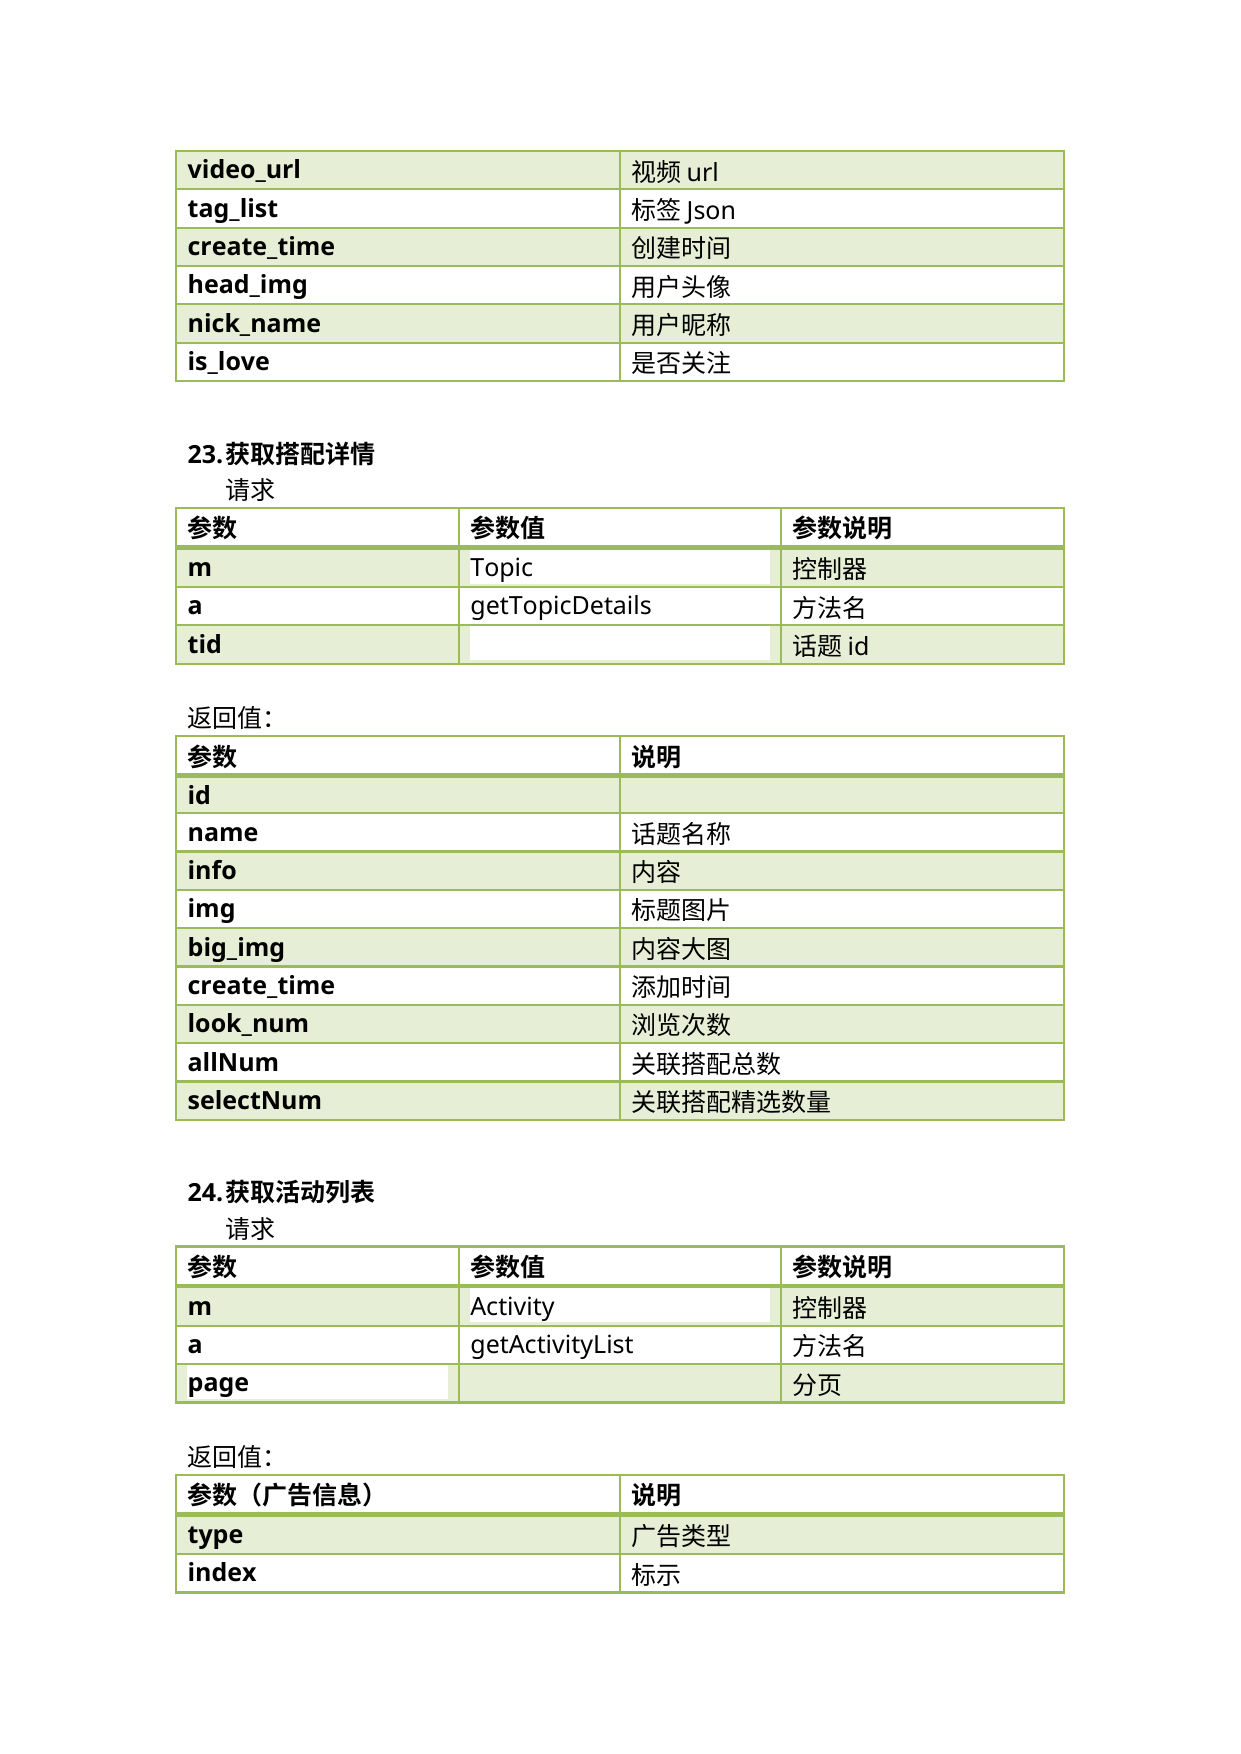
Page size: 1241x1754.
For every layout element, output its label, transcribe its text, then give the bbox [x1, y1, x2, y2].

table_cell 话题id [782, 626, 1063, 663]
table_cell big_img [177, 929, 619, 965]
text 请求 [225, 1209, 1053, 1245]
table_cell 控制器 [782, 1288, 1063, 1325]
table_cell 标题图片 [621, 891, 1063, 927]
table_cell m [177, 1288, 458, 1325]
table_cell head_img [177, 267, 619, 303]
table_cell Activity [460, 1288, 780, 1325]
text 返回值： [187, 699, 1053, 735]
text 请求 [225, 470, 1053, 507]
list 获取搭配详情 [187, 434, 1053, 470]
table_cell page [177, 1365, 458, 1401]
table_cell selectNum [177, 1083, 619, 1119]
table_cell name [177, 814, 619, 850]
table_cell tid [177, 626, 458, 663]
table_cell Topic [460, 550, 780, 586]
table_header 说明 [621, 737, 1063, 773]
table_cell create_time [177, 968, 619, 1004]
table_cell 添加时间 [621, 968, 1063, 1004]
text 返回值： [187, 1437, 1053, 1474]
table_header 参数 [177, 737, 619, 773]
table_cell allNum [177, 1044, 619, 1080]
table_header 说明 [621, 1476, 1063, 1512]
table_cell m [177, 550, 458, 586]
table_header 参数值 [460, 1248, 780, 1284]
table_cell type [177, 1517, 619, 1553]
table_cell 视频url [621, 152, 1063, 188]
table_cell [621, 778, 1063, 812]
table_header 参数值 [460, 509, 780, 545]
table_cell [460, 626, 780, 663]
table_cell 创建时间 [621, 229, 1063, 265]
table_cell info [177, 853, 619, 889]
table_cell 方法名 [782, 588, 1063, 624]
table_cell 用户头像 [621, 267, 1063, 303]
table_cell 内容大图 [621, 929, 1063, 965]
table_cell is_love [177, 344, 619, 380]
table_cell getTopicDetails [460, 588, 780, 624]
table_header 参数（广告信息） [177, 1476, 619, 1512]
table_cell [460, 1365, 780, 1401]
table_cell 分页 [782, 1365, 1063, 1401]
table_cell index [177, 1555, 619, 1591]
table_cell 控制器 [782, 550, 1063, 586]
table_cell video_url [177, 152, 619, 188]
table_cell a [177, 1327, 458, 1363]
table_cell 话题名称 [621, 814, 1063, 850]
table_cell 关联搭配精选数量 [621, 1083, 1063, 1119]
table_header 参数说明 [782, 509, 1063, 545]
table_header 参数说明 [782, 1248, 1063, 1284]
table_cell 浏览次数 [621, 1006, 1063, 1042]
table_cell 标签Json [621, 190, 1063, 227]
table_header 参数 [177, 509, 458, 545]
table_cell getActivityList [460, 1327, 780, 1363]
table_cell 是否关注 [621, 344, 1063, 380]
table_cell 方法名 [782, 1327, 1063, 1363]
table_cell id [177, 778, 619, 812]
table_cell tag_list [177, 190, 619, 227]
table_cell img [177, 891, 619, 927]
table_cell 用户昵称 [621, 305, 1063, 342]
table_cell 广告类型 [621, 1517, 1063, 1553]
list 获取活动列表 [187, 1173, 1053, 1209]
table_cell 标示 [621, 1555, 1063, 1591]
table_cell a [177, 588, 458, 624]
table_cell 关联搭配总数 [621, 1044, 1063, 1080]
table_cell look_num [177, 1006, 619, 1042]
table_cell create_time [177, 229, 619, 265]
table_cell 内容 [621, 853, 1063, 889]
table_header 参数 [177, 1248, 458, 1284]
table_cell nick_name [177, 305, 619, 342]
